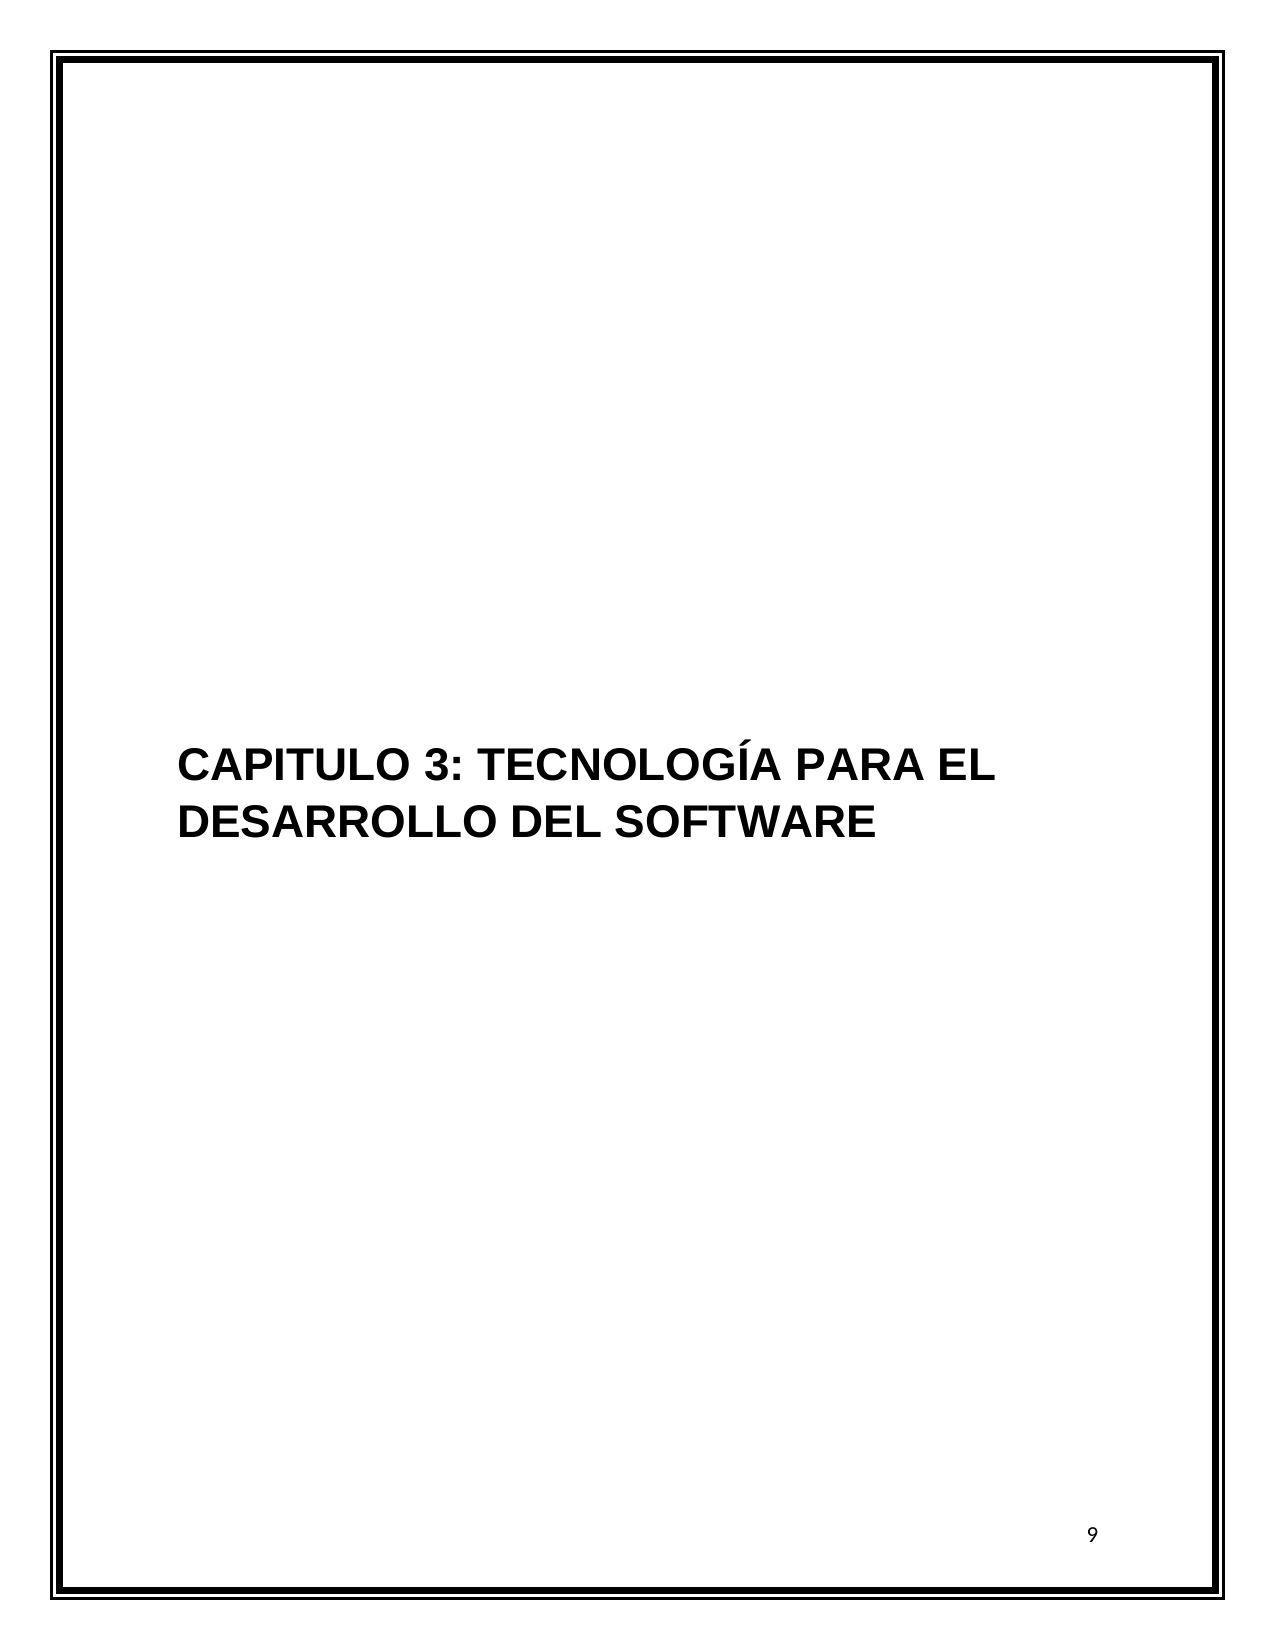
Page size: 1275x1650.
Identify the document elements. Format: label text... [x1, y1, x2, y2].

subtitle CAPITULO 3: TECNOLOGÍA PARA EL DESARROLLO DEL SOFTWARE [177, 737, 1098, 847]
